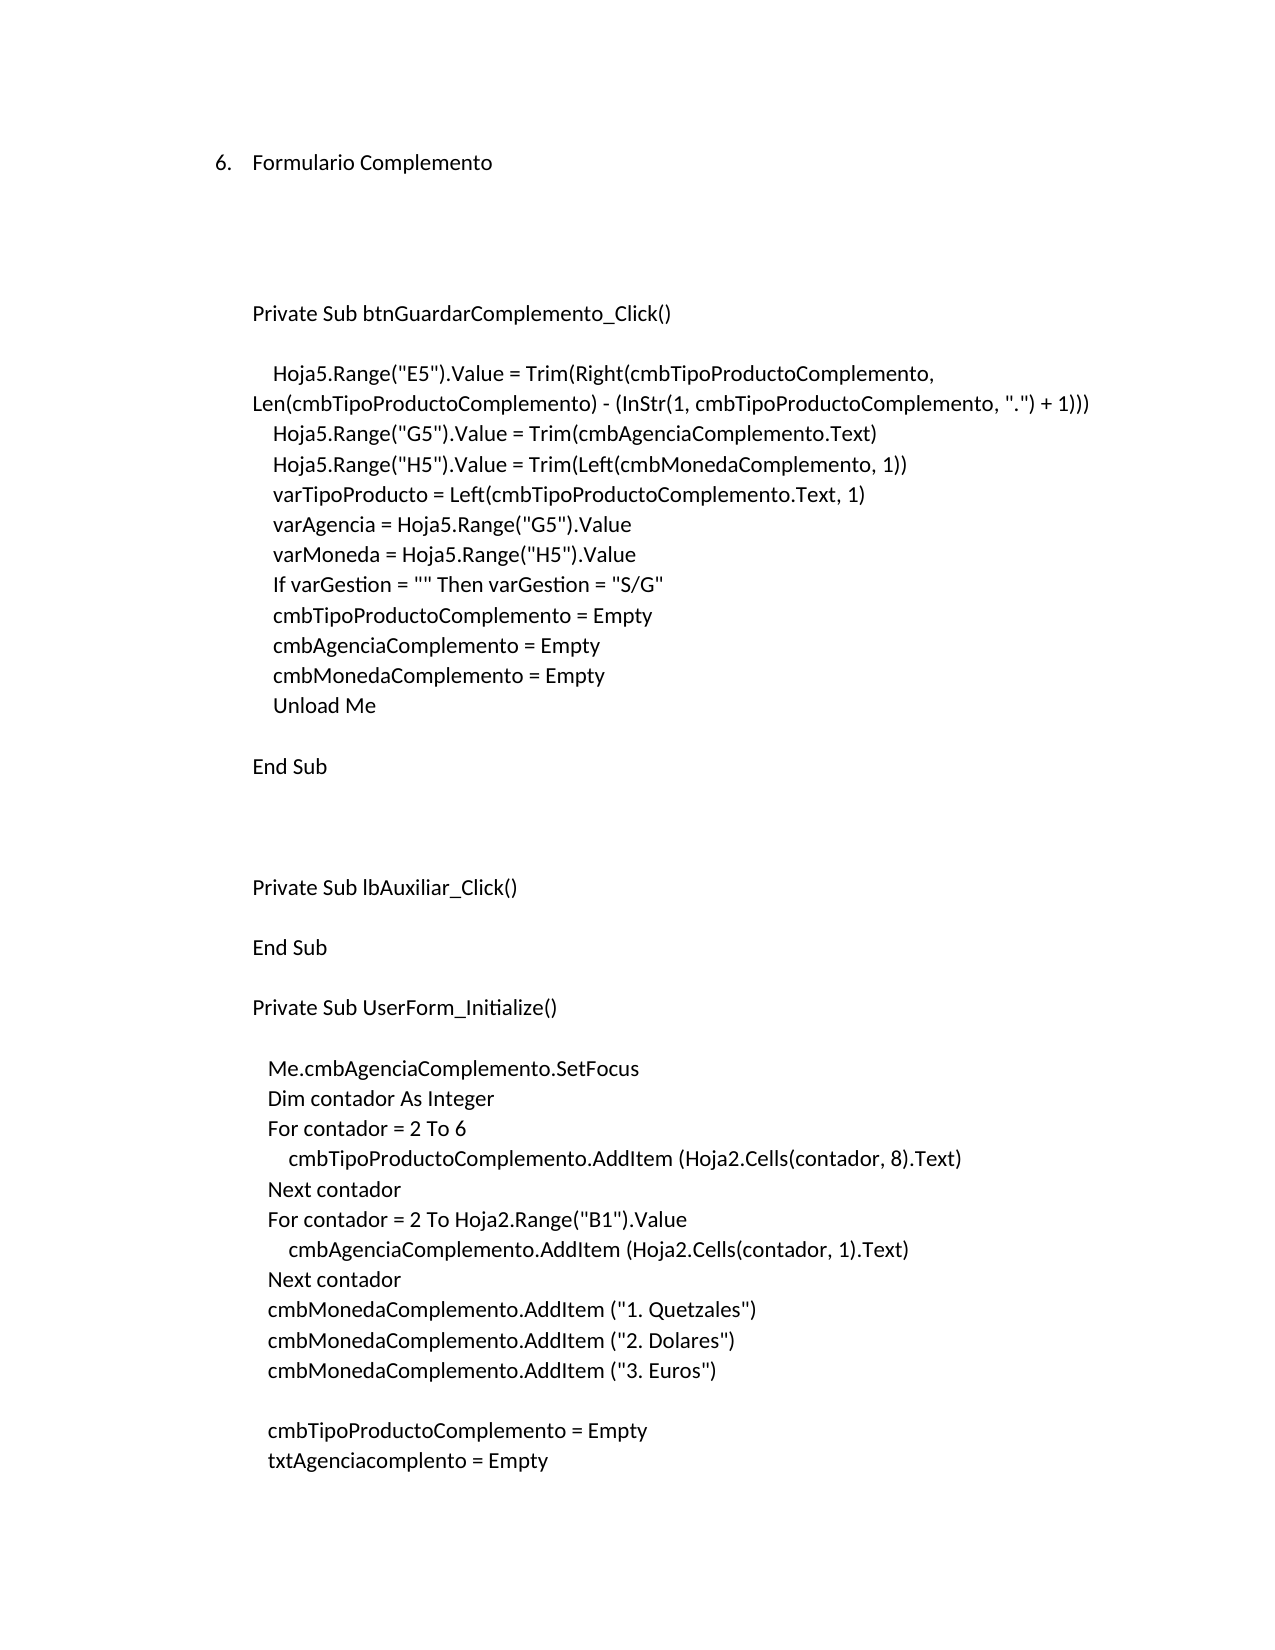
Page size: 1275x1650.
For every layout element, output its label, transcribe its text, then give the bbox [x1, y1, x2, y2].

list cmbMonedaComplemento.AddItem ("1. Quetzales") [252, 1296, 1098, 1323]
list cmbAgenciaComplemento.AddItem (Hoja2.Cells(contador, 1).Text) [252, 1235, 1098, 1263]
list Next contador [252, 1175, 1098, 1203]
list Me.cmbAgenciaComplemento.SetFocus [252, 1054, 1098, 1082]
list cmbAgenciaComplemento = Empty [252, 631, 1098, 659]
list Unload Me [252, 691, 1098, 719]
list cmbTipoProductoComplemento = Empty [252, 601, 1098, 629]
list Private Sub UserForm_Initialize() [252, 993, 1098, 1021]
list Next contador [252, 1265, 1098, 1293]
list varAgencia = Hoja5.Range("G5").Value [252, 510, 1098, 538]
list cmbTipoProductoComplemento.AddItem (Hoja2.Cells(contador, 8).Text) [252, 1144, 1098, 1172]
list For contador = 2 To 6 [252, 1114, 1098, 1142]
list cmbTipoProductoComplemento = Empty [252, 1416, 1098, 1444]
list For contador = 2 To Hoja2.Range("B1").Value [252, 1205, 1098, 1233]
list Formulario Complemento [215, 148, 1098, 176]
list Dim contador As Integer [252, 1084, 1098, 1112]
list Private Sub btnGuardarComplemento_Click() [252, 299, 1098, 327]
list varMoneda = Hoja5.Range("H5").Value [252, 540, 1098, 568]
list End Sub [252, 752, 1098, 780]
list varTipoProducto = Left(cmbTipoProductoComplemento.Text, 1) [252, 480, 1098, 508]
list Hoja5.Range("G5").Value = Trim(cmbAgenciaComplemento.Text) [252, 419, 1098, 447]
list Hoja5.Range("E5").Value = Trim(Right(cmbTipoProductoComplemento, Len(cmbTipoProductoComplemento) - (InStr(1, cmbTipoProductoComplemento, ".") + 1))) [252, 359, 1098, 417]
list End Sub [252, 933, 1098, 961]
list cmbMonedaComplemento.AddItem ("2. Dolares") [252, 1326, 1098, 1354]
list If varGestion = "" Then varGestion = "S/G" [252, 571, 1098, 598]
list Private Sub lbAuxiliar_Click() [252, 873, 1098, 901]
list Hoja5.Range("H5").Value = Trim(Left(cmbMonedaComplemento, 1)) [252, 450, 1098, 478]
list cmbMonedaComplemento.AddItem ("3. Euros") [252, 1356, 1098, 1384]
list txtAgenciacomplento = Empty [252, 1447, 1098, 1474]
list cmbMonedaComplemento = Empty [252, 661, 1098, 689]
